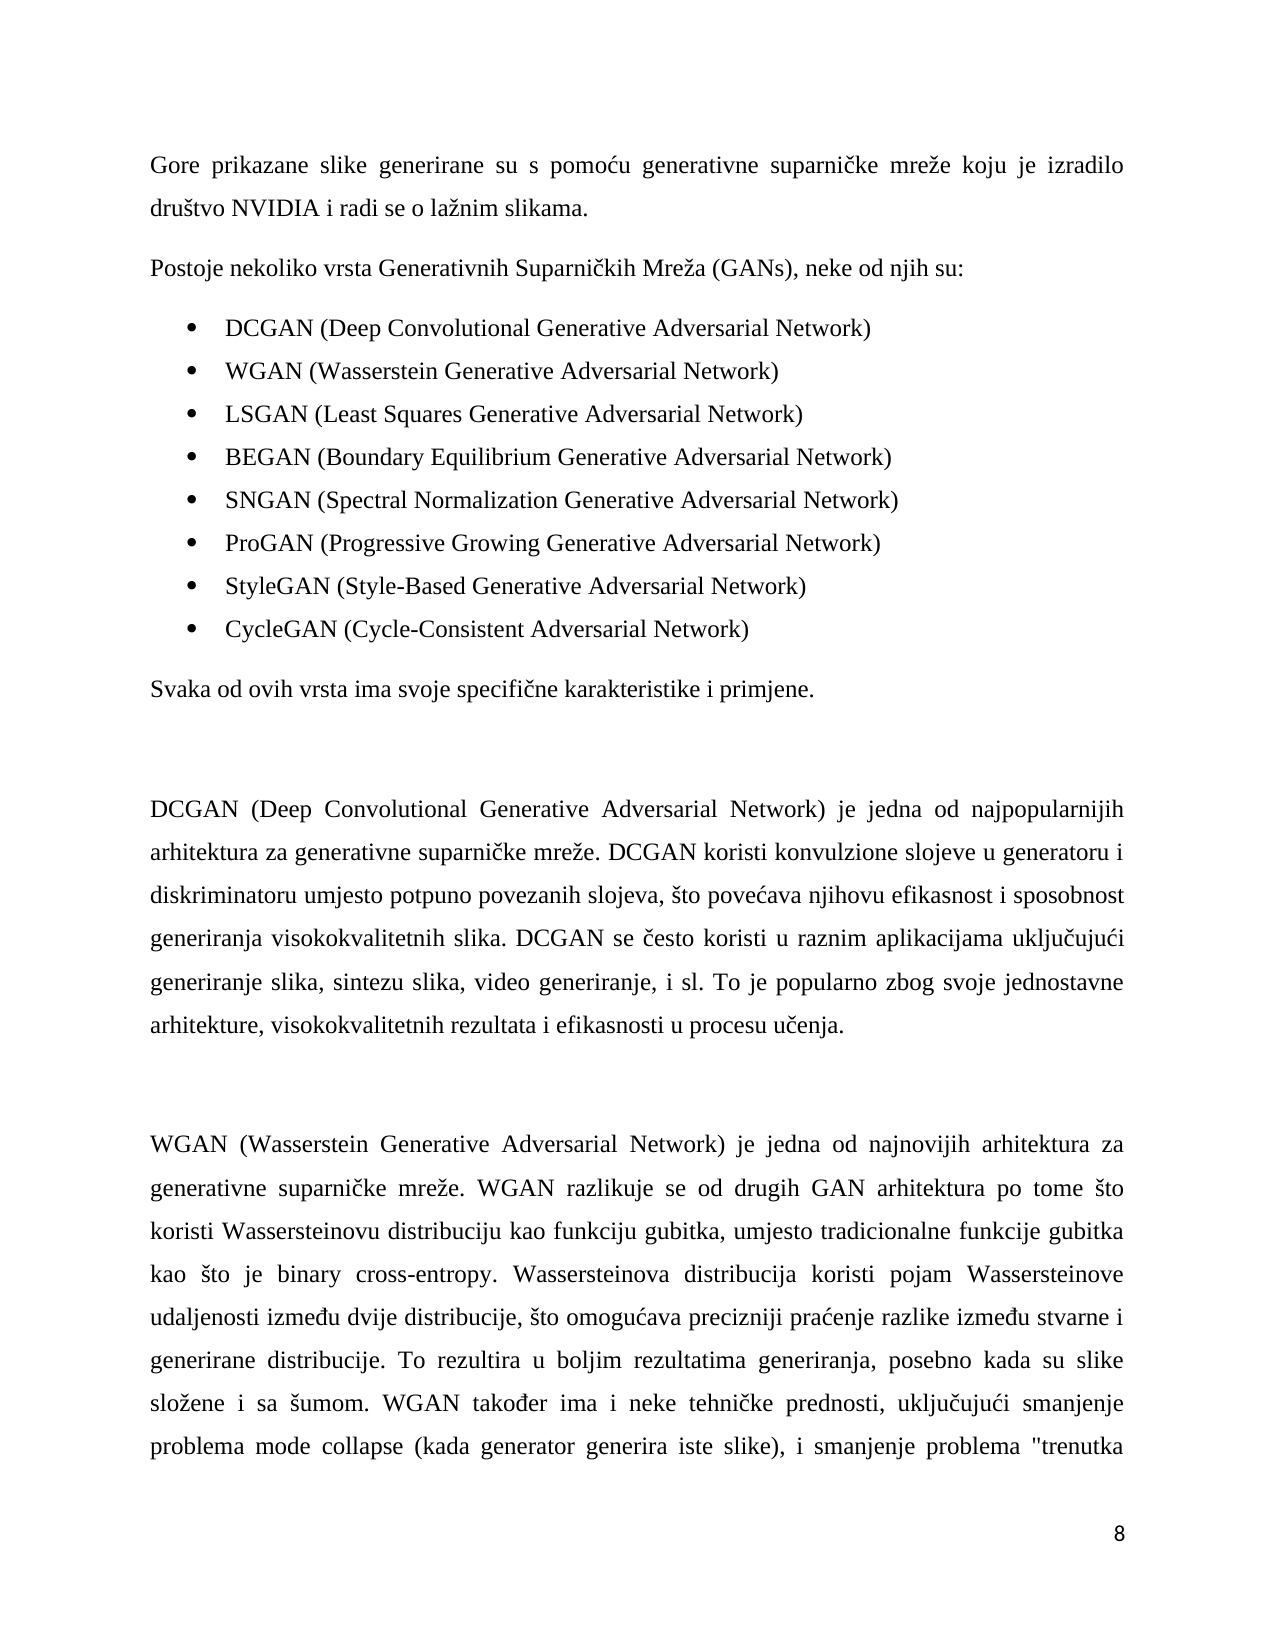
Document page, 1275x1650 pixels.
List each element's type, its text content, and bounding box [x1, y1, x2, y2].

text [150, 1129, 1125, 1460]
text Gore prikazane slike generirane su s pomoću generativne suparničke mreže koju je izradilo društvo NVIDIA i radi se o lažnim slikama. [150, 150, 1125, 222]
text Svaka od ovih vrsta ima svoje specifične karakteristike i primjene. [150, 674, 1125, 703]
text Postoje nekoliko vrsta Generativnih Suparničkih Mreža (GANs), neke od njih su: [150, 253, 1125, 282]
list BEGAN (Boundary Equilibrium Generative Adversarial Network) [187, 442, 1125, 471]
text DCGAN (Deep Convolutional Generative Adversarial Network) je jedna od najpopularnijih arhitektura za generativne suparničke mreže. DCGAN koristi konvulzione slojeve u generatoru i diskriminatoru umjesto potpuno povezanih slojeva, što povećava njihovu efikasnost i sposobnost generiranja visokokvalitetnih slika. DCGAN se često koristi u raznim aplikacijama uključujući generiranje slika, sintezu slika, video generiranje, i sl. To je popularno zbog svoje jednostavne arhitekture, visokokvalitetnih rezultata i efikasnosti u procesu učenja. [150, 794, 1125, 1039]
list LSGAN (Least Squares Generative Adversarial Network) [187, 399, 1125, 428]
list WGAN (Wasserstein Generative Adversarial Network) [187, 356, 1125, 384]
list ProGAN (Progressive Growing Generative Adversarial Network) [187, 528, 1125, 557]
list SNGAN (Spectral Normalization Generative Adversarial Network) [187, 485, 1125, 514]
list DCGAN (Deep Convolutional Generative Adversarial Network) [187, 313, 1125, 341]
list CycleGAN (Cycle-Consistent Adversarial Network) [187, 614, 1125, 643]
list StyleGAN (Style-Based Generative Adversarial Network) [187, 571, 1125, 600]
